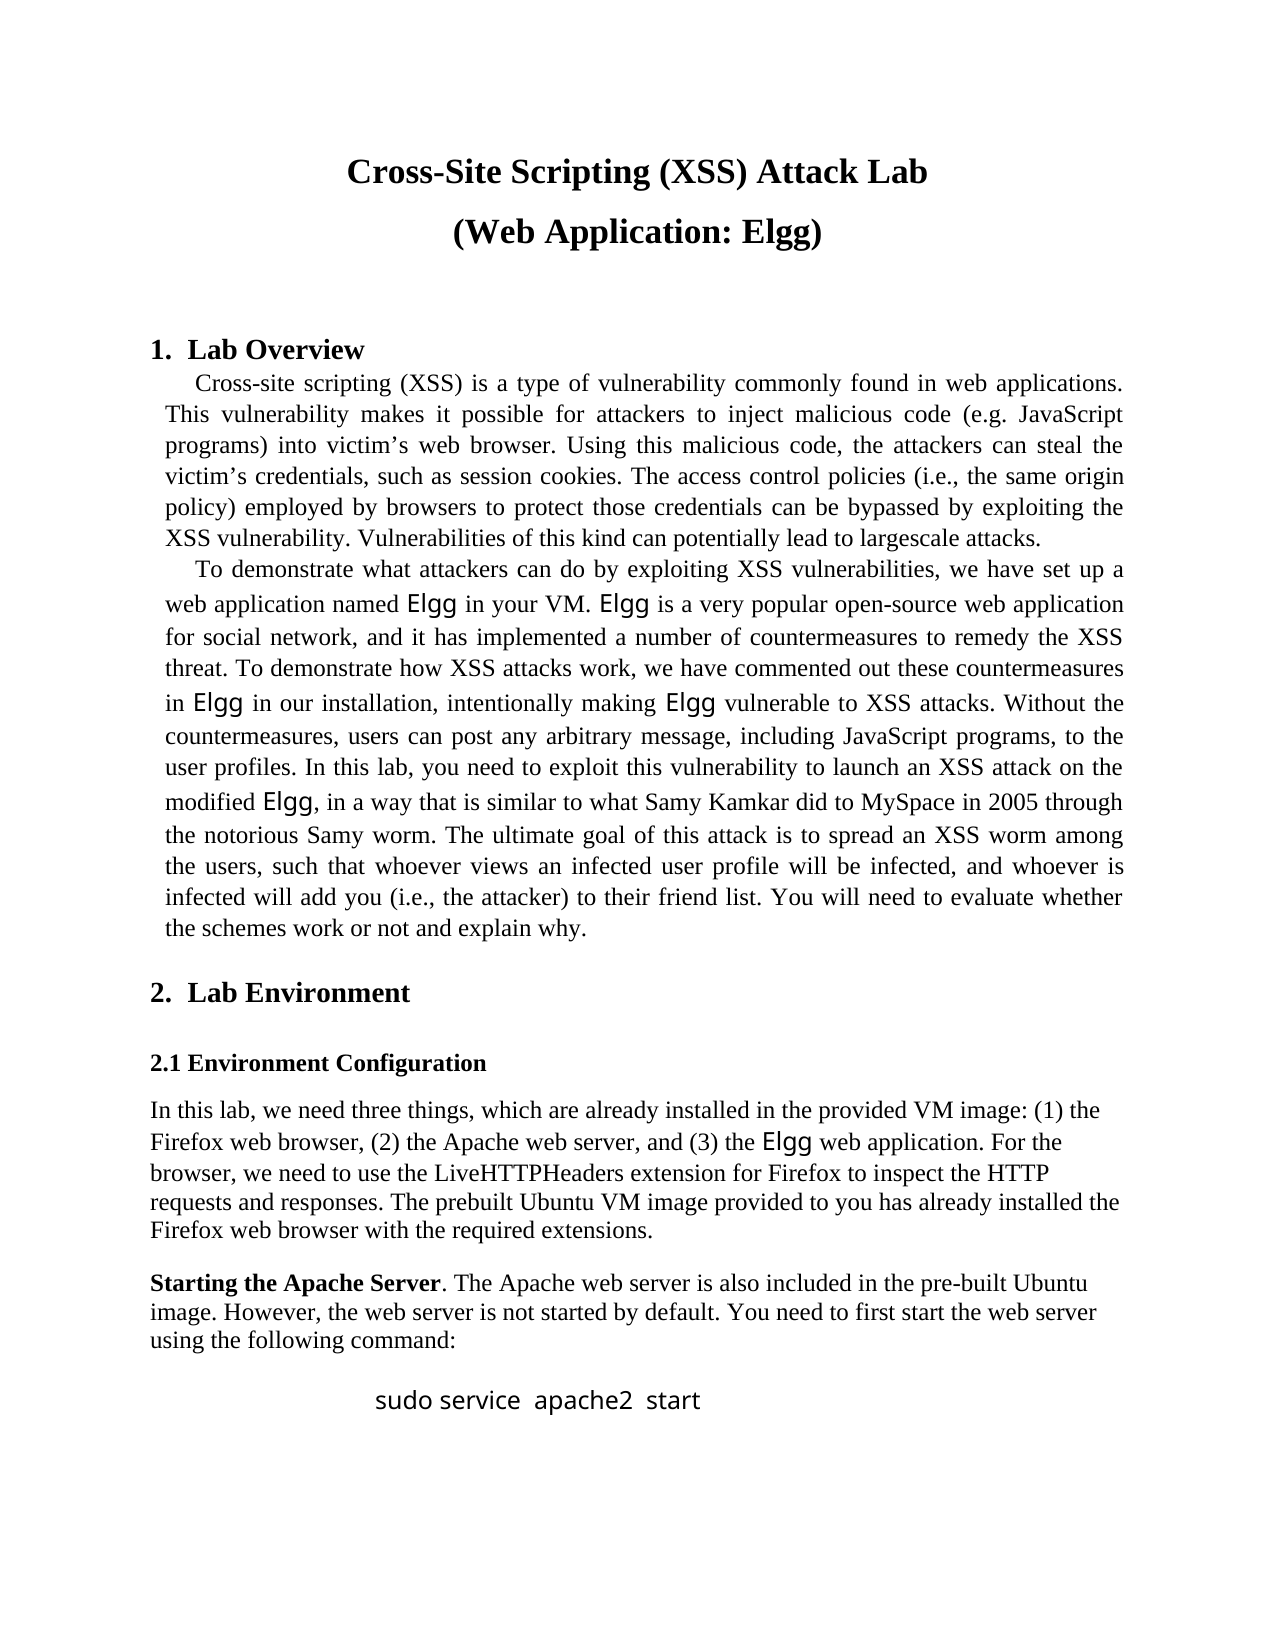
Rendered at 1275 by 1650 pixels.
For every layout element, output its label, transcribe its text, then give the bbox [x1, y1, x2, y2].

text sudo service apache2 start [150, 1383, 1125, 1417]
list To demonstrate what attackers can do by exploiting XSS vulnerabilities, we have set up a web application named Elgg in your VM. Elgg is a very popular open-source web application for social network, and it has implemented a number of countermeasures to remedy the XSS threat. To demonstrate how XSS attacks work, we have commented out these countermeasures in Elgg in our installation, intentionally making Elgg vulnerable to XSS attacks. Without the countermeasures, users can post any arbitrary message, including JavaScript programs, to the user profiles. In this lab, you need to exploit this vulnerability to launch an XSS attack on the modified Elgg, in a way that is similar to what Samy Kamkar did to MySpace in 2005 through the notorious Samy worm. The ultimate goal of this attack is to spread an XSS worm among the users, such that whoever views an infected user profile will be infected, and whoever is infected will add you (i.e., the attacker) to their friend list. You will need to evaluate whether the schemes work or not and explain why. [165, 554, 1125, 942]
list Environment Configuration [150, 1048, 1125, 1076]
text In this lab, we need three things, which are already installed in the provided VM image: (1) the Firefox web browser, (2) the Apache web server, and (3) the Elgg web application. For the browser, we need to use the LiveHTTPHeaders extension for Firefox to inspect the HTTP requests and responses. The prebuilt Ubuntu VM image provided to you has already installed the Firefox web browser with the required extensions. [150, 1095, 1125, 1244]
text Starting the Apache Server. The Apache web server is also included in the pre-built Ubuntu image. However, the web server is not started by default. You need to first start the web server using the following command: [150, 1268, 1125, 1354]
text Cross-Site Scripting (XSS) Attack Lab [150, 150, 1125, 191]
list Cross-site scripting (XSS) is a type of vulnerability commonly found in web applications. This vulnerability makes it possible for attackers to inject malicious code (e.g. JavaScript programs) into victim’s web browser. Using this malicious code, the attackers can steal the victim’s credentials, such as session cookies. The access control policies (i.e., the same origin policy) employed by browsers to protect those credentials can be bypassed by exploiting the XSS vulnerability. Vulnerabilities of this kind can potentially lead to largescale attacks. [165, 368, 1125, 552]
list Lab Overview [150, 332, 1125, 366]
list Lab Environment [150, 975, 1125, 1009]
text (Web Application: Elgg) [150, 211, 1125, 252]
